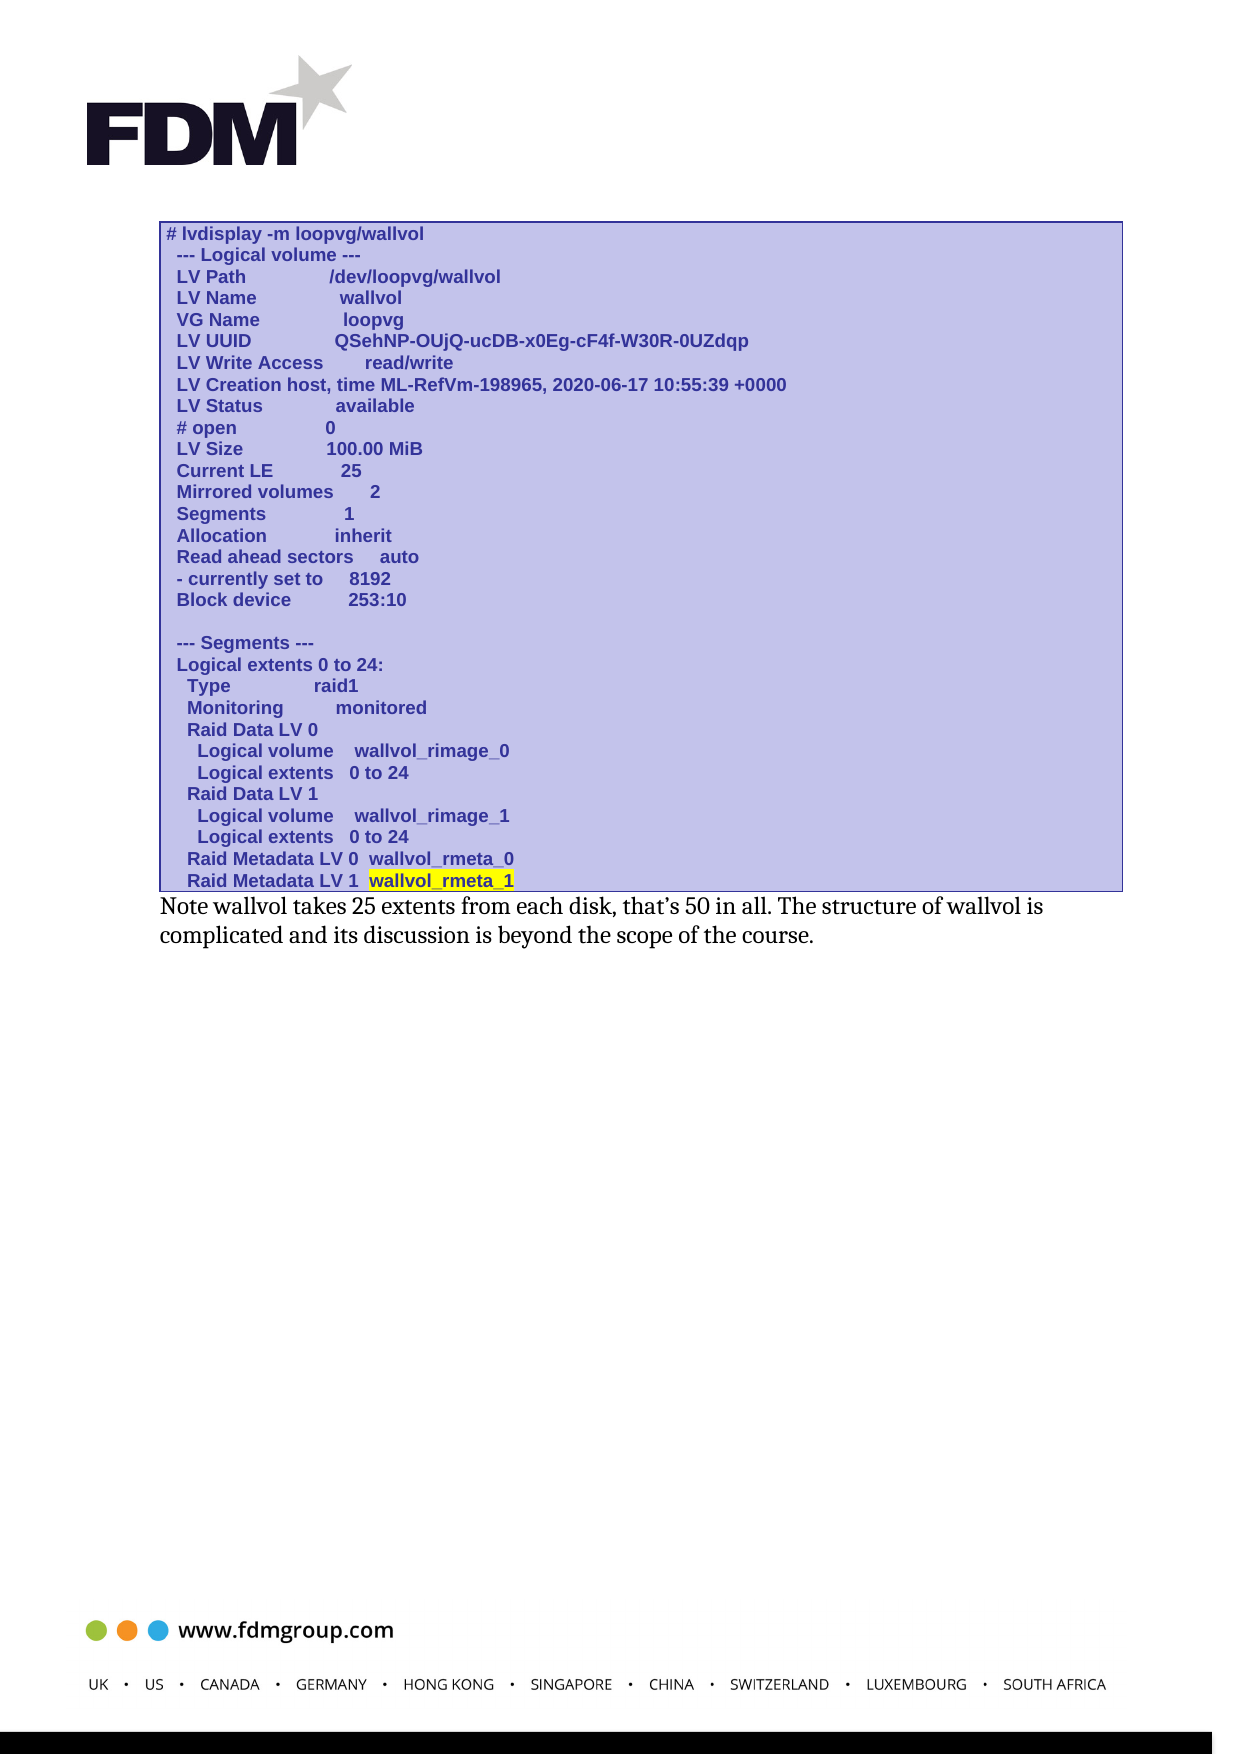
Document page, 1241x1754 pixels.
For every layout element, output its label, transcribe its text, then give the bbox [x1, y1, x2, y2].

picture [65, 1599, 1128, 1709]
text Note wallvol takes 25 extents from each disk, that’s 50 in all. The structure of wallvol is complicated and its discussion is beyond the scope of the course. [159, 892, 1123, 949]
table_header # lvdisplay -m loopvg/wallvol --- Logical volume --- LV Path /dev/loopvg/wallvol LV Name wallvol VG Name loopvg LV UUID QSehNP-OUjQ-ucDB-x0Eg-cF4f-W30R-0UZdqp LV Write Access read/write LV Creation host, time ML-RefVm-198965, 2020-06-17 10:55:39 +0000 LV Status available # open 0 LV Size 100.00 MiB Current LE 25 Mirrored volumes 2 Segments 1 Allocation inherit Read ahead sectors auto - currently set to 8192 Block device 253:10 --- Segments --- Logical extents 0 to 24: Type raid1 Monitoring monitored Raid Data LV 0 Logical volume wallvol_rimage_0 Logical extents 0 to 24 Raid Data LV 1 Logical volume wallvol_rimage_1 Logical extents 0 to 24 Raid Metadata LV 0 wallvol_rmeta_0 Raid Metadata LV 1 wallvol_rmeta_1 [161, 223, 1122, 891]
picture [87, 55, 352, 165]
